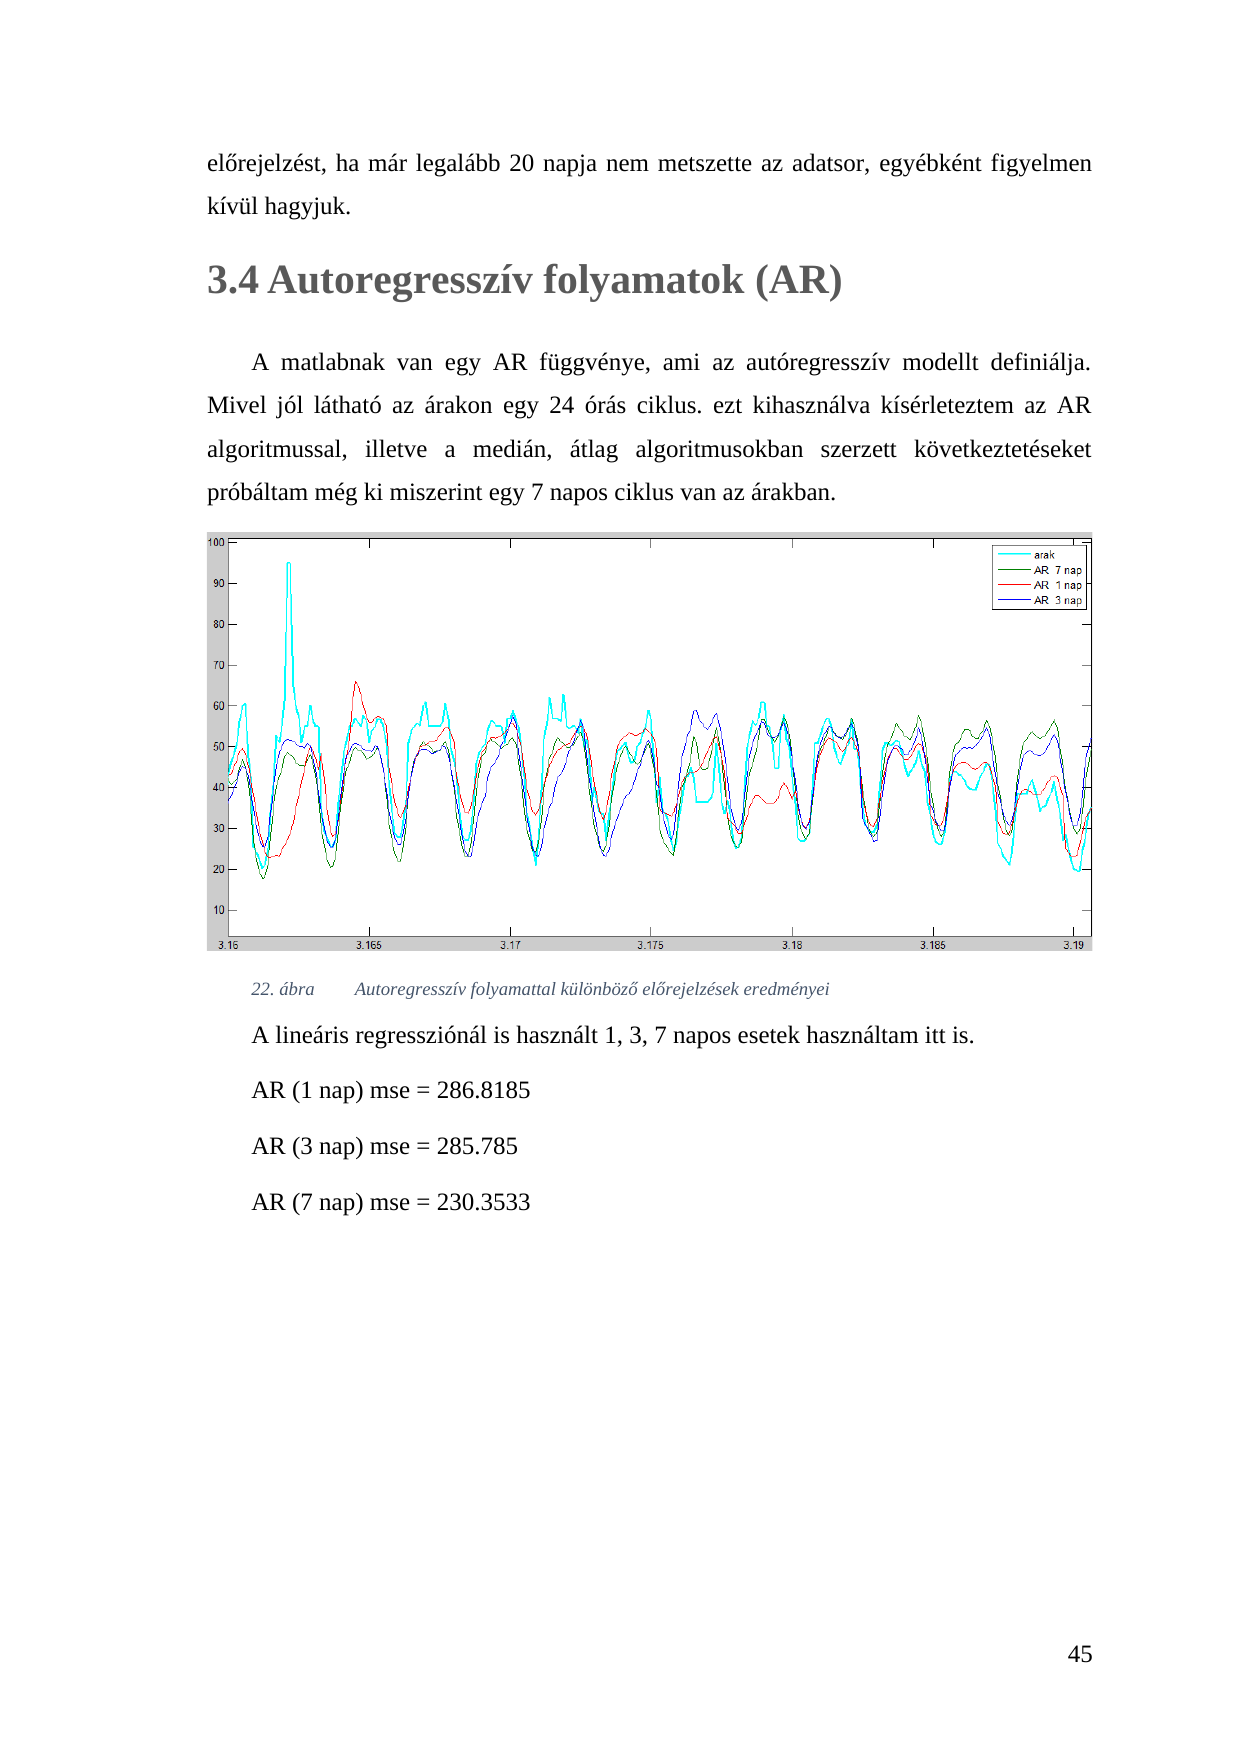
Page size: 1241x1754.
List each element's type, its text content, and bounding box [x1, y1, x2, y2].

text 22. ábra Autoregresszív folyamattal különböző előrejelzések eredményei [207, 977, 1092, 999]
subtitle Autoregresszív folyamatok (AR) [207, 255, 1092, 303]
text AR (3 nap) mse = 285.785 [207, 1131, 1092, 1160]
text AR (1 nap) mse = 286.8185 [207, 1076, 1092, 1104]
text A matlabnak van egy AR függvénye, ami az autóregresszív modellt definiálja. Mivel jól látható az árakon egy 24 órás ciklus. ezt kihasználva kísérleteztem az AR algoritmussal, illetve a medián, átlag algoritmusokban szerzett következtetéseket próbáltam még ki miszerint egy 7 napos ciklus van az árakban. [207, 347, 1092, 506]
text AR (7 nap) mse = 230.3533 [207, 1187, 1092, 1216]
text A lineáris regressziónál is használt 1, 3, 7 napos esetek használtam itt is. [207, 1020, 1092, 1049]
picture [206, 532, 1093, 951]
